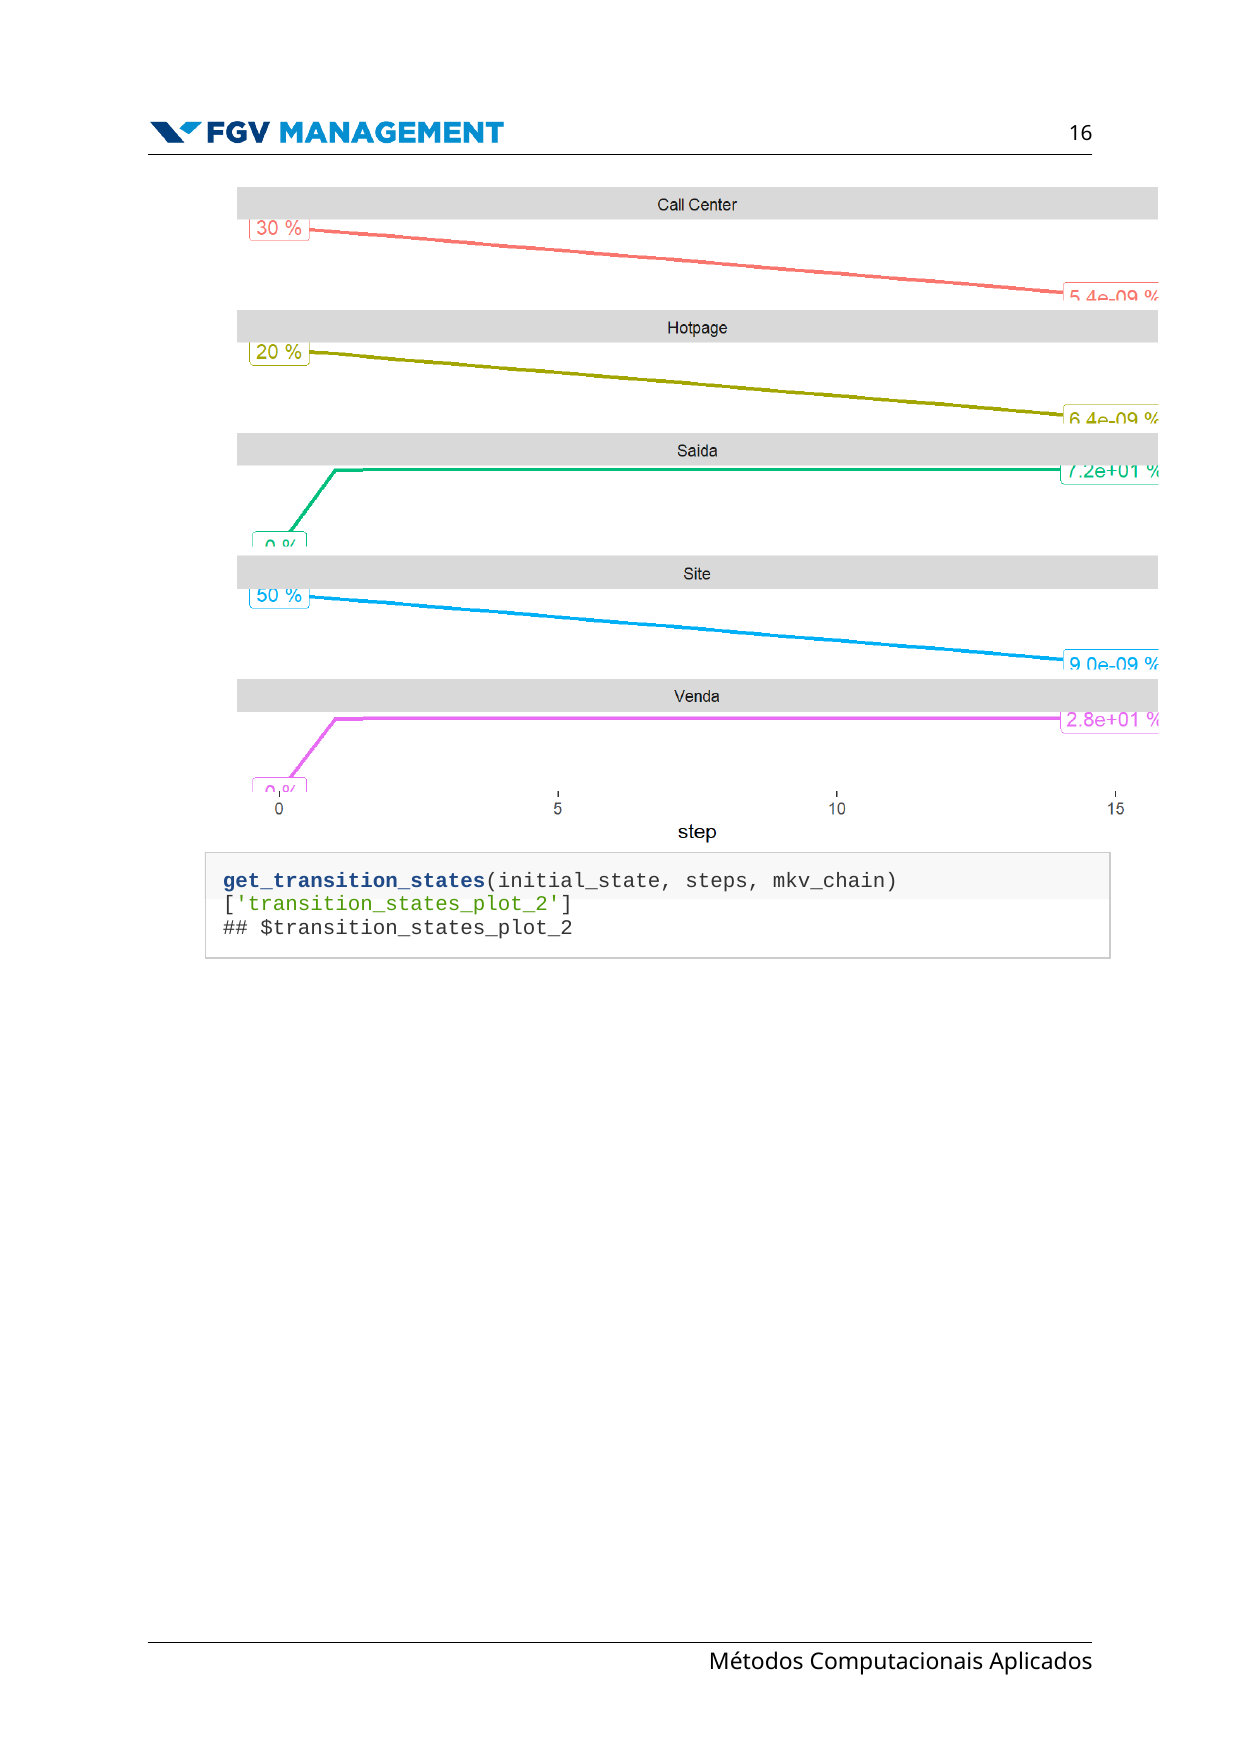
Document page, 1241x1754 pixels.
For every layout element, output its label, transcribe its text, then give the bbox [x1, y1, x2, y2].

picture [147, 117, 505, 147]
list get_transition_states(initial_state, steps, mkv_chain)['transition_states_plot_2'] [206, 853, 1109, 899]
list ## $transition_states_plot_2 [206, 899, 1109, 957]
picture [222, 177, 1168, 852]
